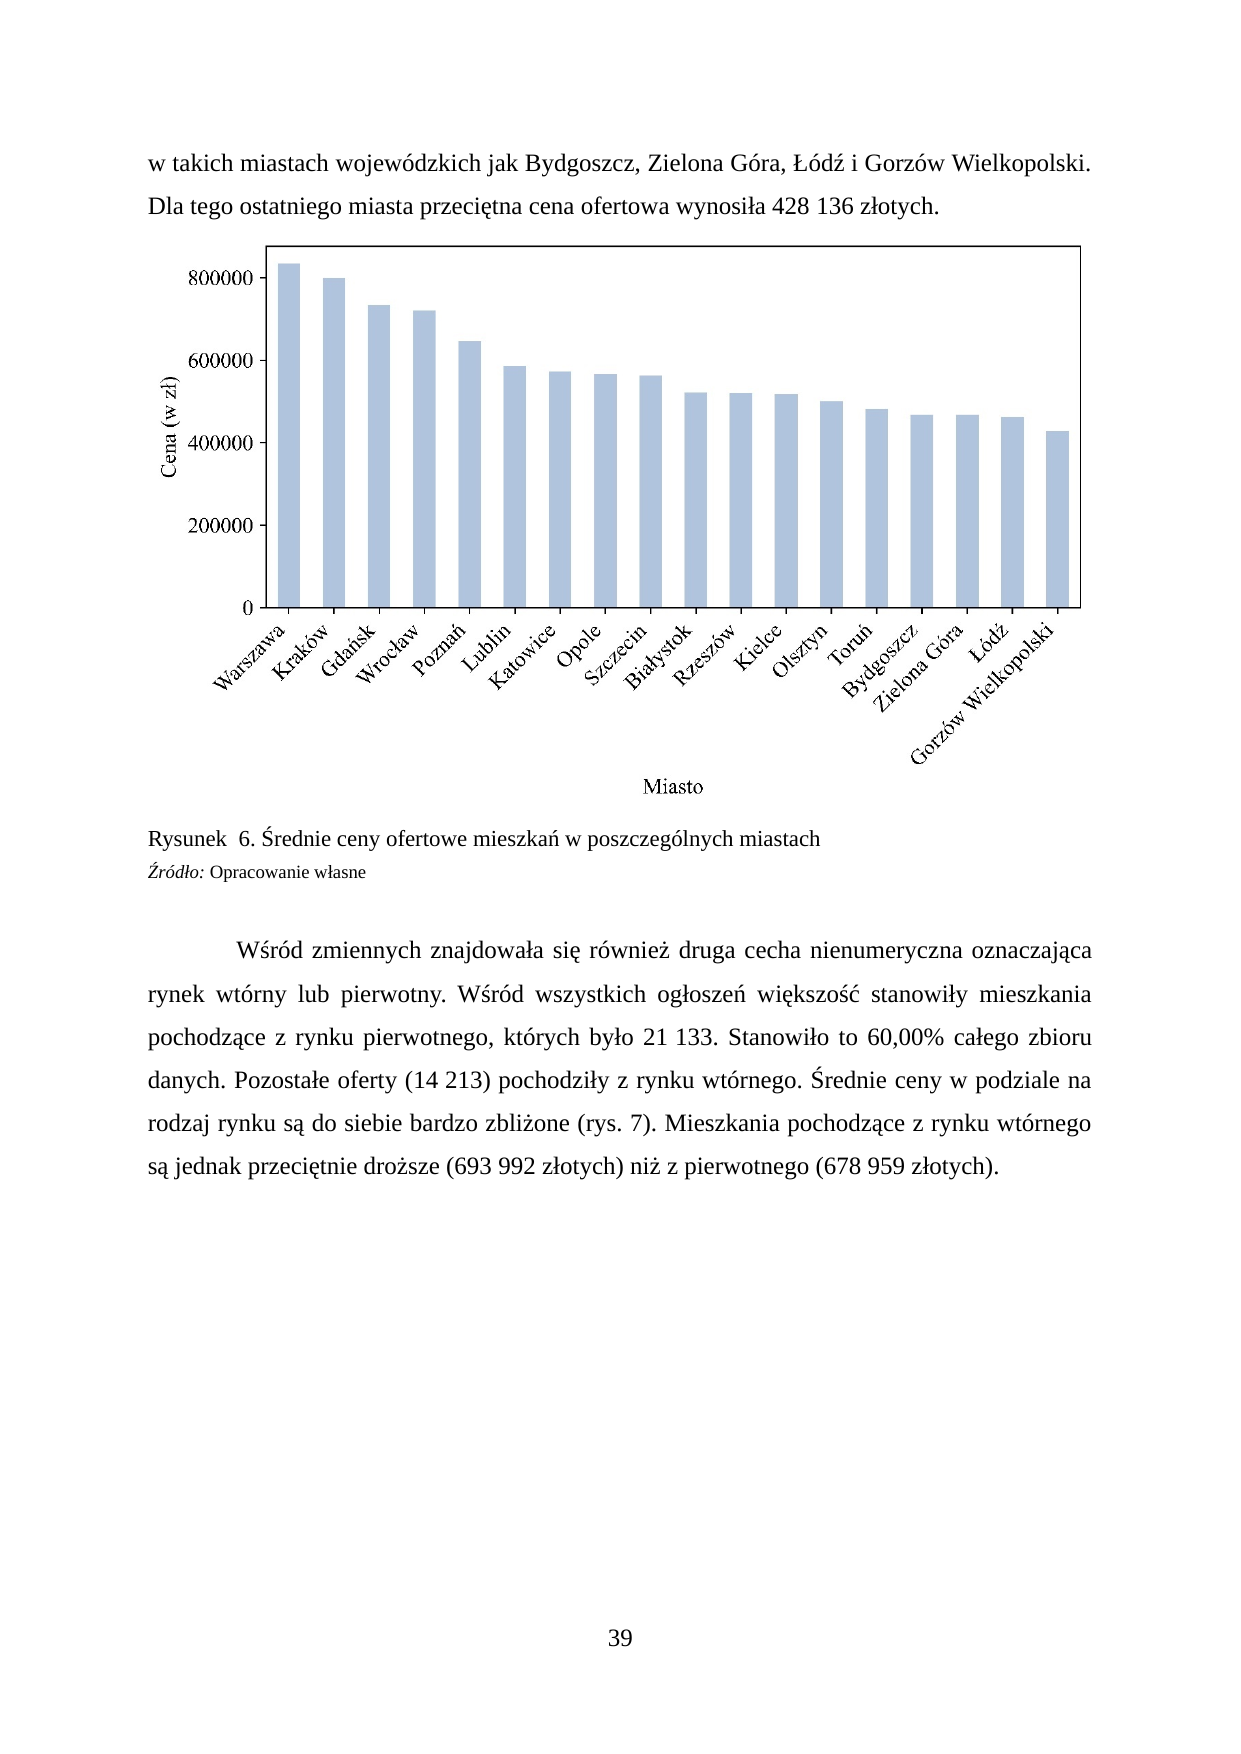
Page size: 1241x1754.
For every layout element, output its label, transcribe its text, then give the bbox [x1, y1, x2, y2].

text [148, 148, 1093, 219]
text Rysunek 6. Średnie ceny ofertowe mieszkań w poszczególnych miastach [148, 824, 1093, 851]
text Źródło: Opracowanie własne [148, 861, 1093, 882]
picture [147, 233, 1093, 811]
text Wśród zmiennych znajdowała się również druga cecha nienumeryczna oznaczająca rynek wtórny lub pierwotny. Wśród wszystkich ogłoszeń większość stanowiły mieszkania pochodzące z rynku pierwotnego, których było 21 133. Stanowiło to 60,00% całego zbioru danych. Pozostałe oferty (14 213) pochodziły z rynku wtórnego. Średnie ceny w podziale na rodzaj rynku są do siebie bardzo zbliżone (rys. 7). Mieszkania pochodzące z rynku wtórnego są jednak przeciętnie droższe (693 992 złotych) niż z pierwotnego (678 959 złotych). [148, 936, 1093, 1180]
